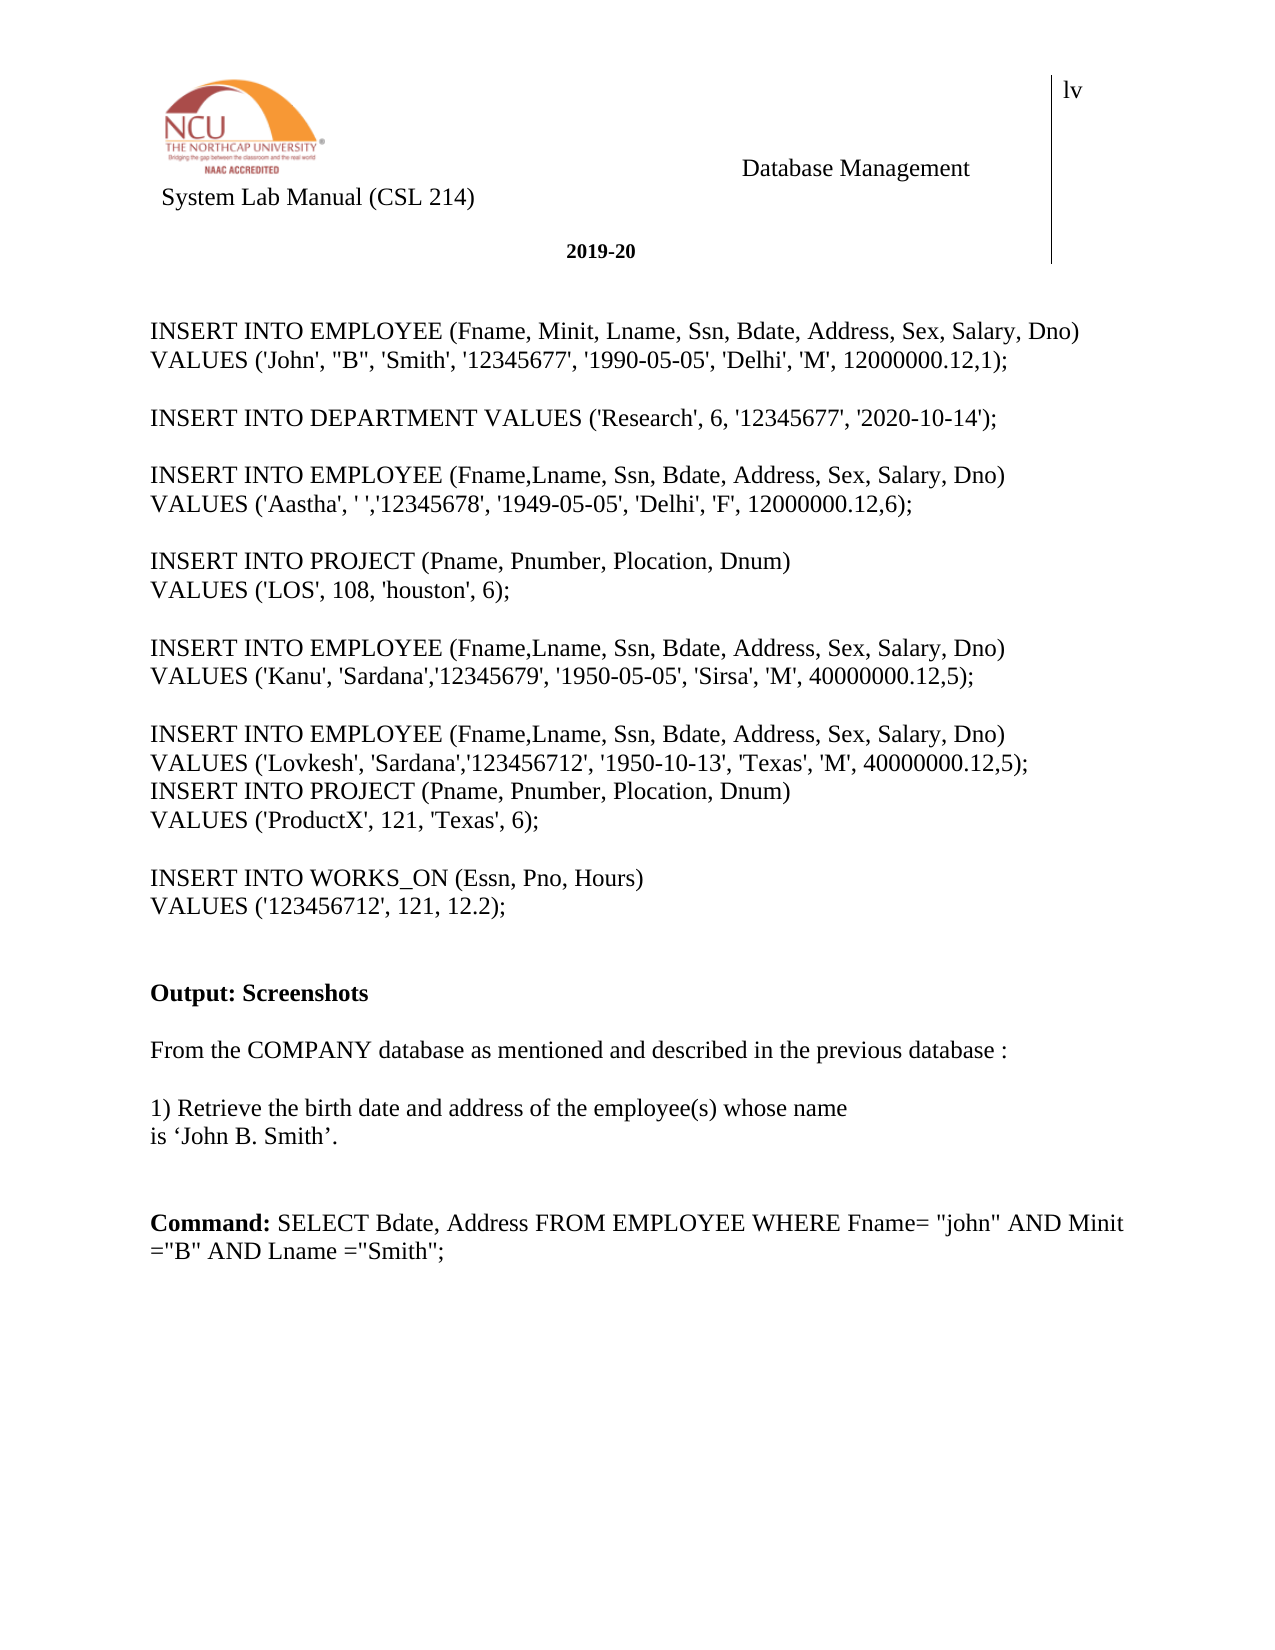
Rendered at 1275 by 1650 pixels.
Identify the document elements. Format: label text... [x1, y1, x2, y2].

text INSERT INTO PROJECT (Pname, Pnumber, Plocation, Dnum) [150, 776, 1125, 805]
text INSERT INTO PROJECT (Pname, Pnumber, Plocation, Dnum) [150, 546, 1125, 575]
text 1) Retrieve the birth date and address of the employee(s) whose name [150, 1093, 1125, 1121]
text VALUES ('123456712', 121, 12.2); [150, 891, 1125, 920]
text INSERT INTO EMPLOYEE (Fname, Minit, Lname, Ssn, Bdate, Address, Sex, Salary, Dno) [150, 316, 1125, 345]
text Command: SELECT Bdate, Address FROM EMPLOYEE WHERE Fname= "john" AND Minit ="B" AND Lname ="Smith"; [150, 1208, 1125, 1265]
text Output: Screenshots [150, 978, 1125, 1006]
text VALUES ('Aastha', ' ','12345678', '1949-05-05', 'Delhi', 'F', 12000000.12,6); [150, 489, 1125, 518]
text INSERT INTO DEPARTMENT VALUES ('Research', 6, '12345677', '2020-10-14'); [150, 403, 1125, 431]
text INSERT INTO EMPLOYEE (Fname,Lname, Ssn, Bdate, Address, Sex, Salary, Dno) [150, 633, 1125, 661]
text From the COMPANY database as mentioned and described in the previous database : [150, 1035, 1125, 1064]
text VALUES ('LOS', 108, 'houston', 6); [150, 575, 1125, 604]
text INSERT INTO EMPLOYEE (Fname,Lname, Ssn, Bdate, Address, Sex, Salary, Dno) [150, 719, 1125, 748]
text INSERT INTO EMPLOYEE (Fname,Lname, Ssn, Bdate, Address, Sex, Salary, Dno) [150, 460, 1125, 489]
picture [161, 75, 325, 177]
text VALUES ('Kanu', 'Sardana','12345679', '1950-05-05', 'Sirsa', 'M', 40000000.12,5); [150, 661, 1125, 690]
text VALUES ('Lovkesh', 'Sardana','123456712', '1950-10-13', 'Texas', 'M', 40000000.12,5); [150, 748, 1125, 776]
text VALUES ('ProductX', 121, 'Texas', 6); [150, 805, 1125, 834]
text VALUES ('John', "B", 'Smith', '12345677', '1990-05-05', 'Delhi', 'M', 12000000.12,1); [150, 345, 1125, 374]
text INSERT INTO WORKS_ON (Essn, Pno, Hours) [150, 863, 1125, 891]
text is ‘John B. Smith’. [150, 1121, 1125, 1150]
